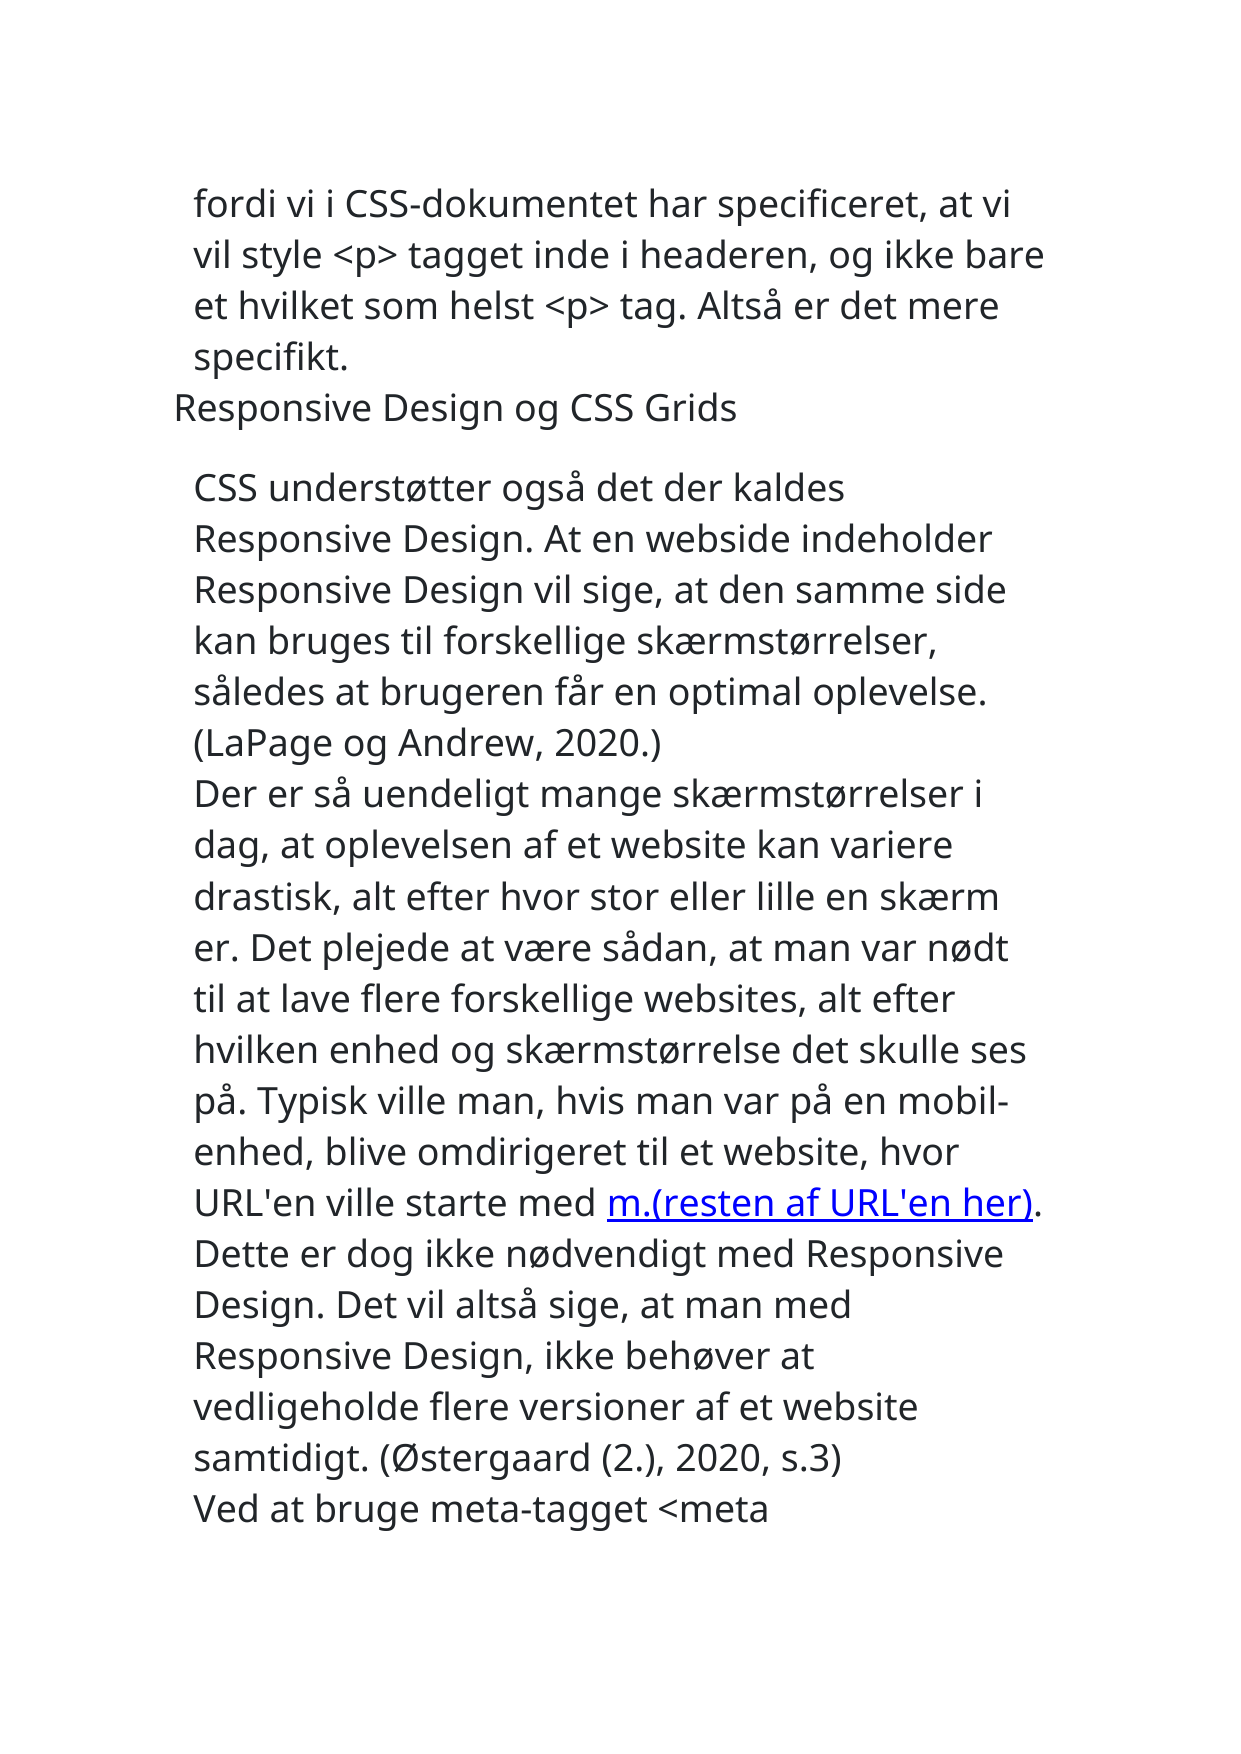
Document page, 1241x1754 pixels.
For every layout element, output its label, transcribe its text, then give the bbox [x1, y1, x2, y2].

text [193, 177, 1047, 381]
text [193, 462, 1047, 1533]
subtitle Responsive Design og CSS Grids [173, 381, 1122, 432]
